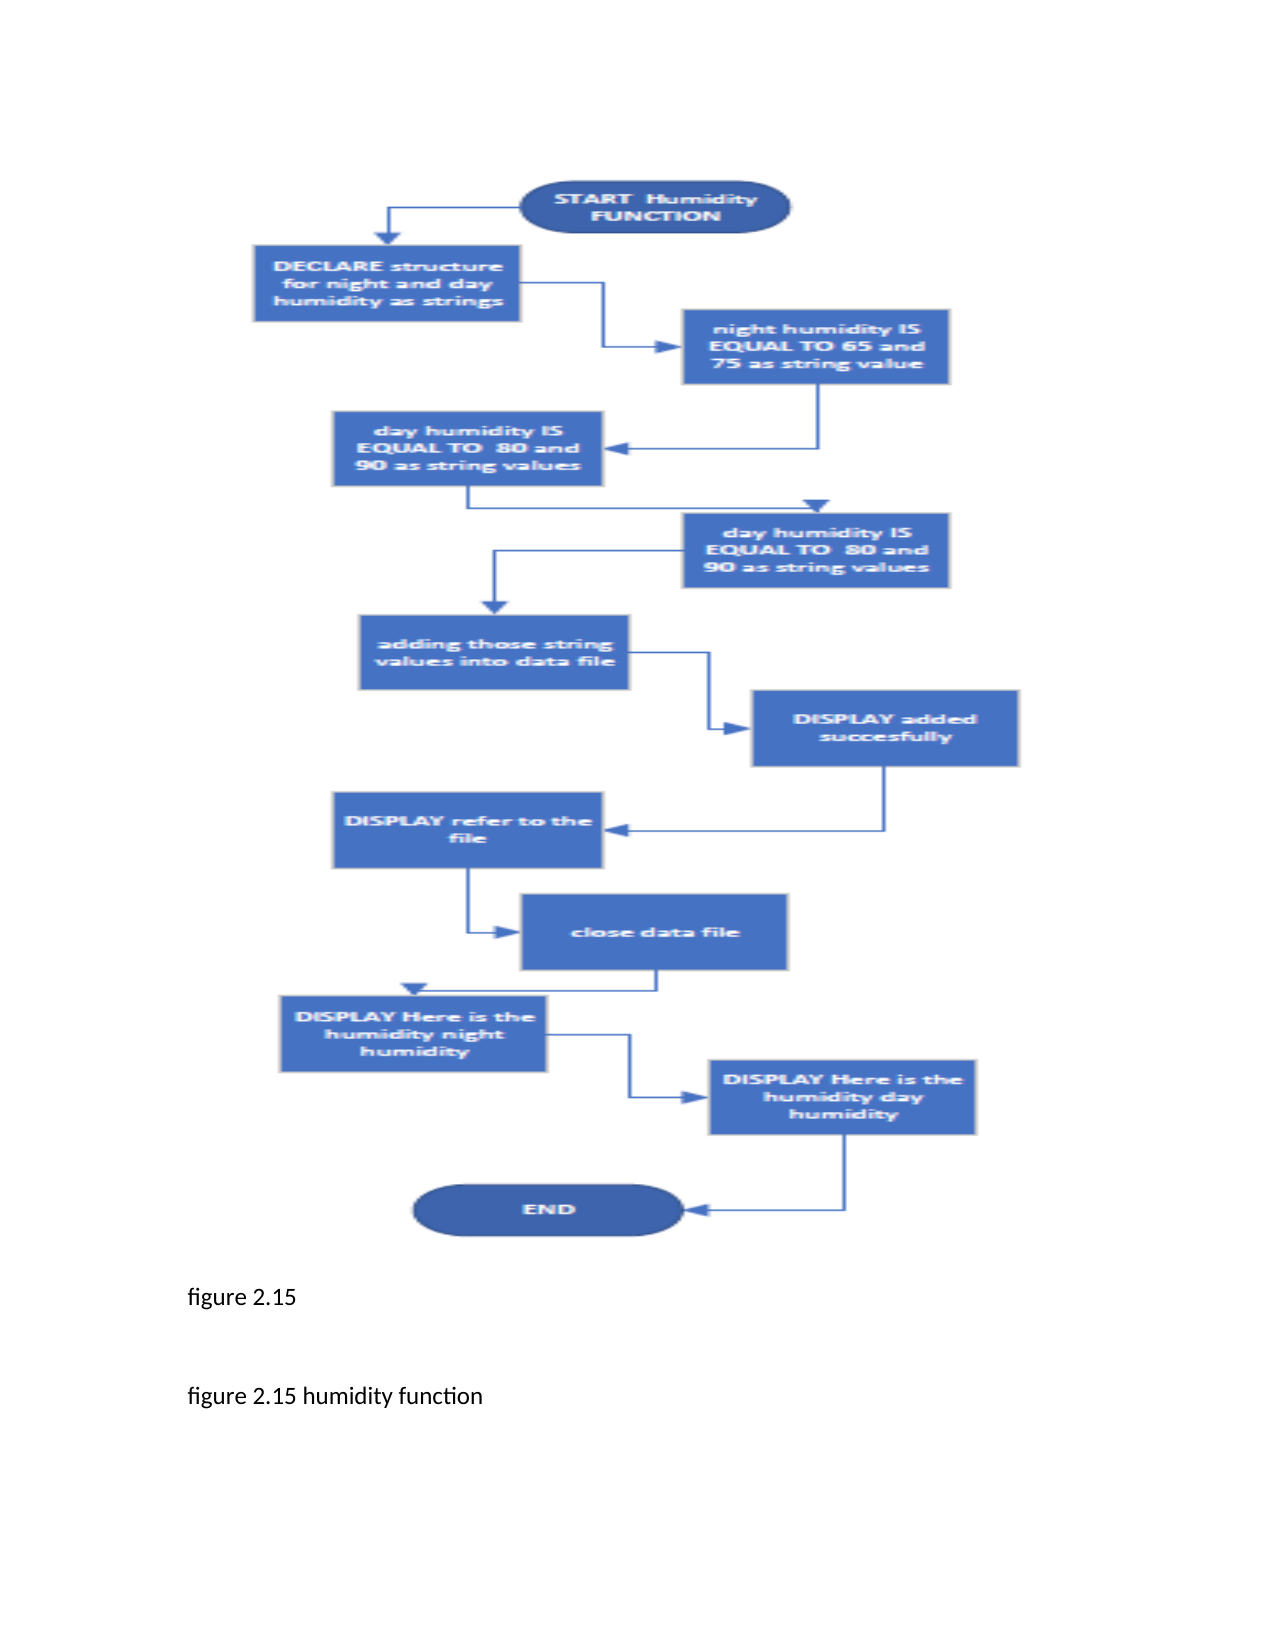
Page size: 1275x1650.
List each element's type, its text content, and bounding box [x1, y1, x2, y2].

picture [187, 150, 1045, 1263]
text figure 2.15 [187, 1281, 1125, 1312]
text figure 2.15 humidity function [187, 1380, 1125, 1411]
